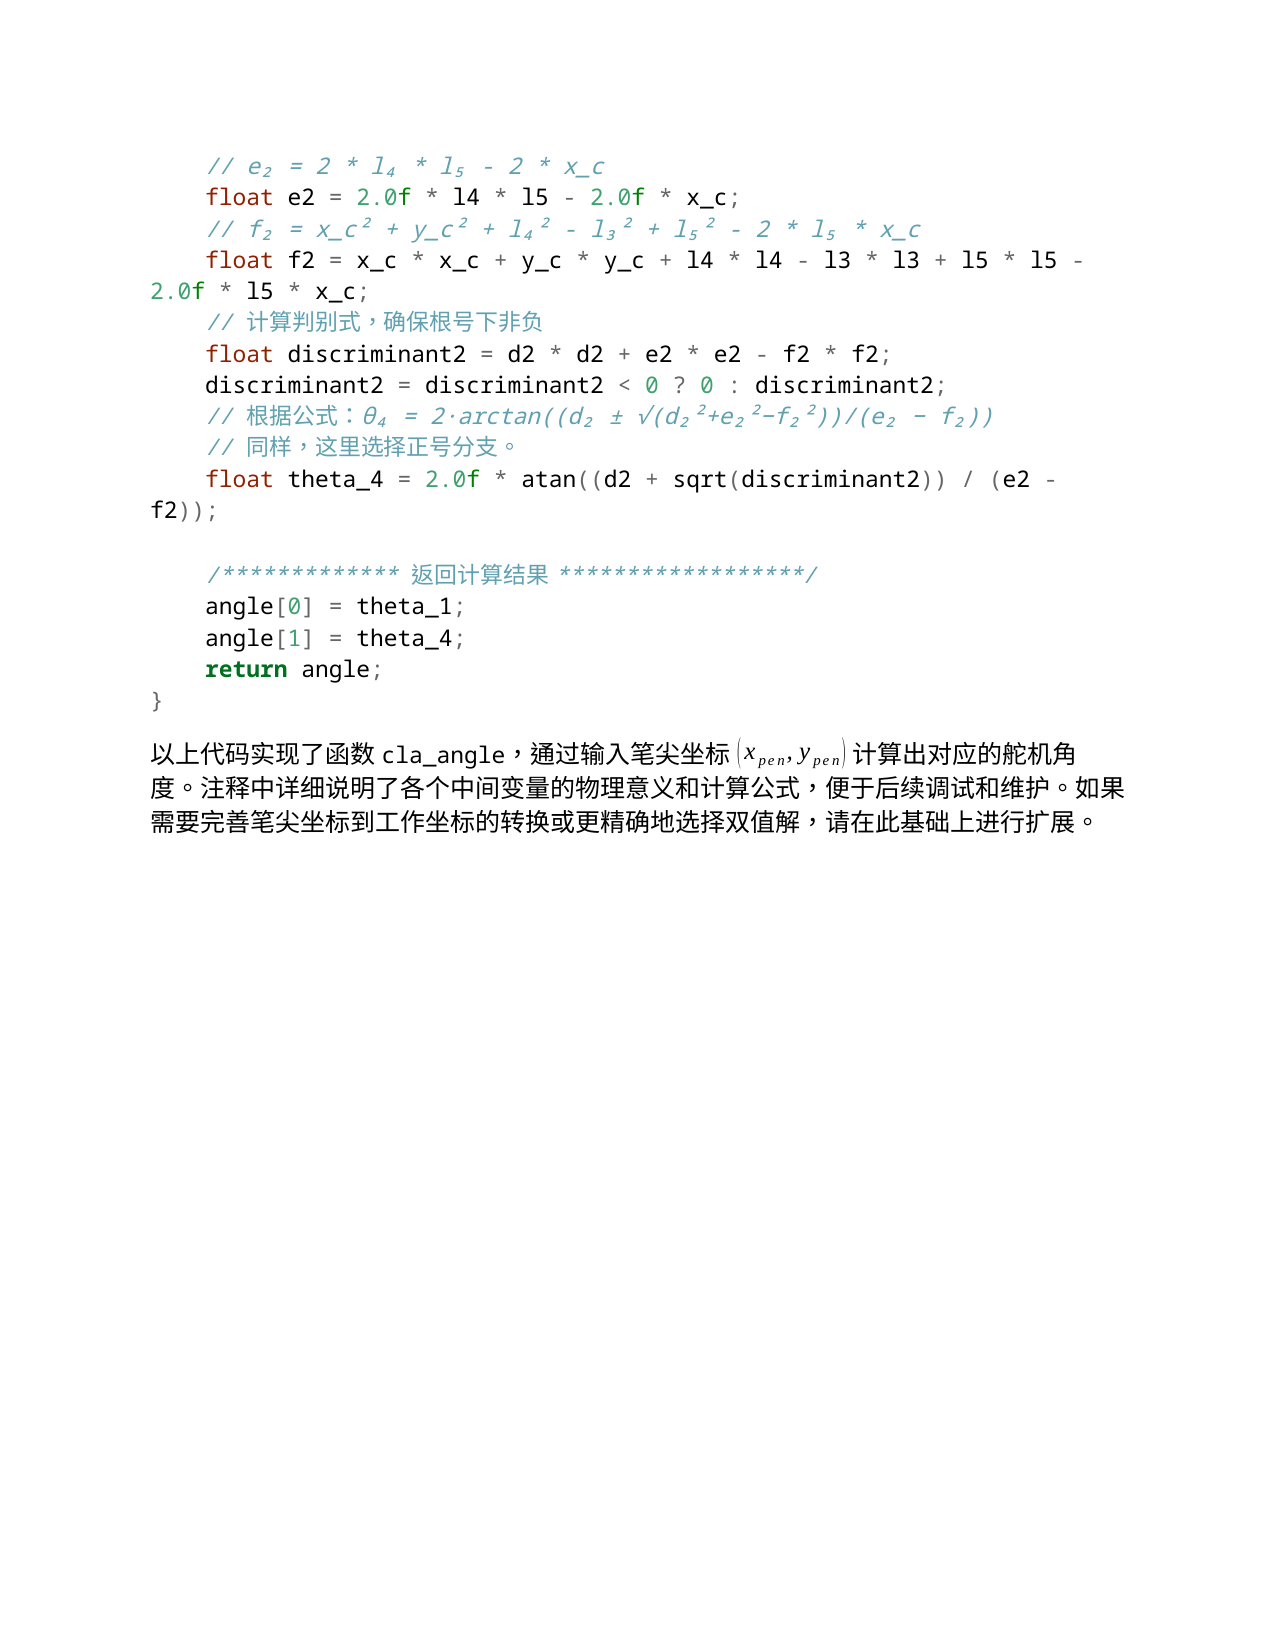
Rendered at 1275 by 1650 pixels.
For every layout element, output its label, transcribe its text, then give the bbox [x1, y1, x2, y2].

text 以上代码实现了函数 cla_angle，通过输入笔尖坐标 计算出对应的舵机角度。注释中详细说明了各个中间变量的物理意义和计算公式，便于后续调试和维护。如果需要完善笔尖坐标到工作坐标的转换或更精确地选择双值解，请在此基础上进行扩展。 [150, 736, 1125, 839]
